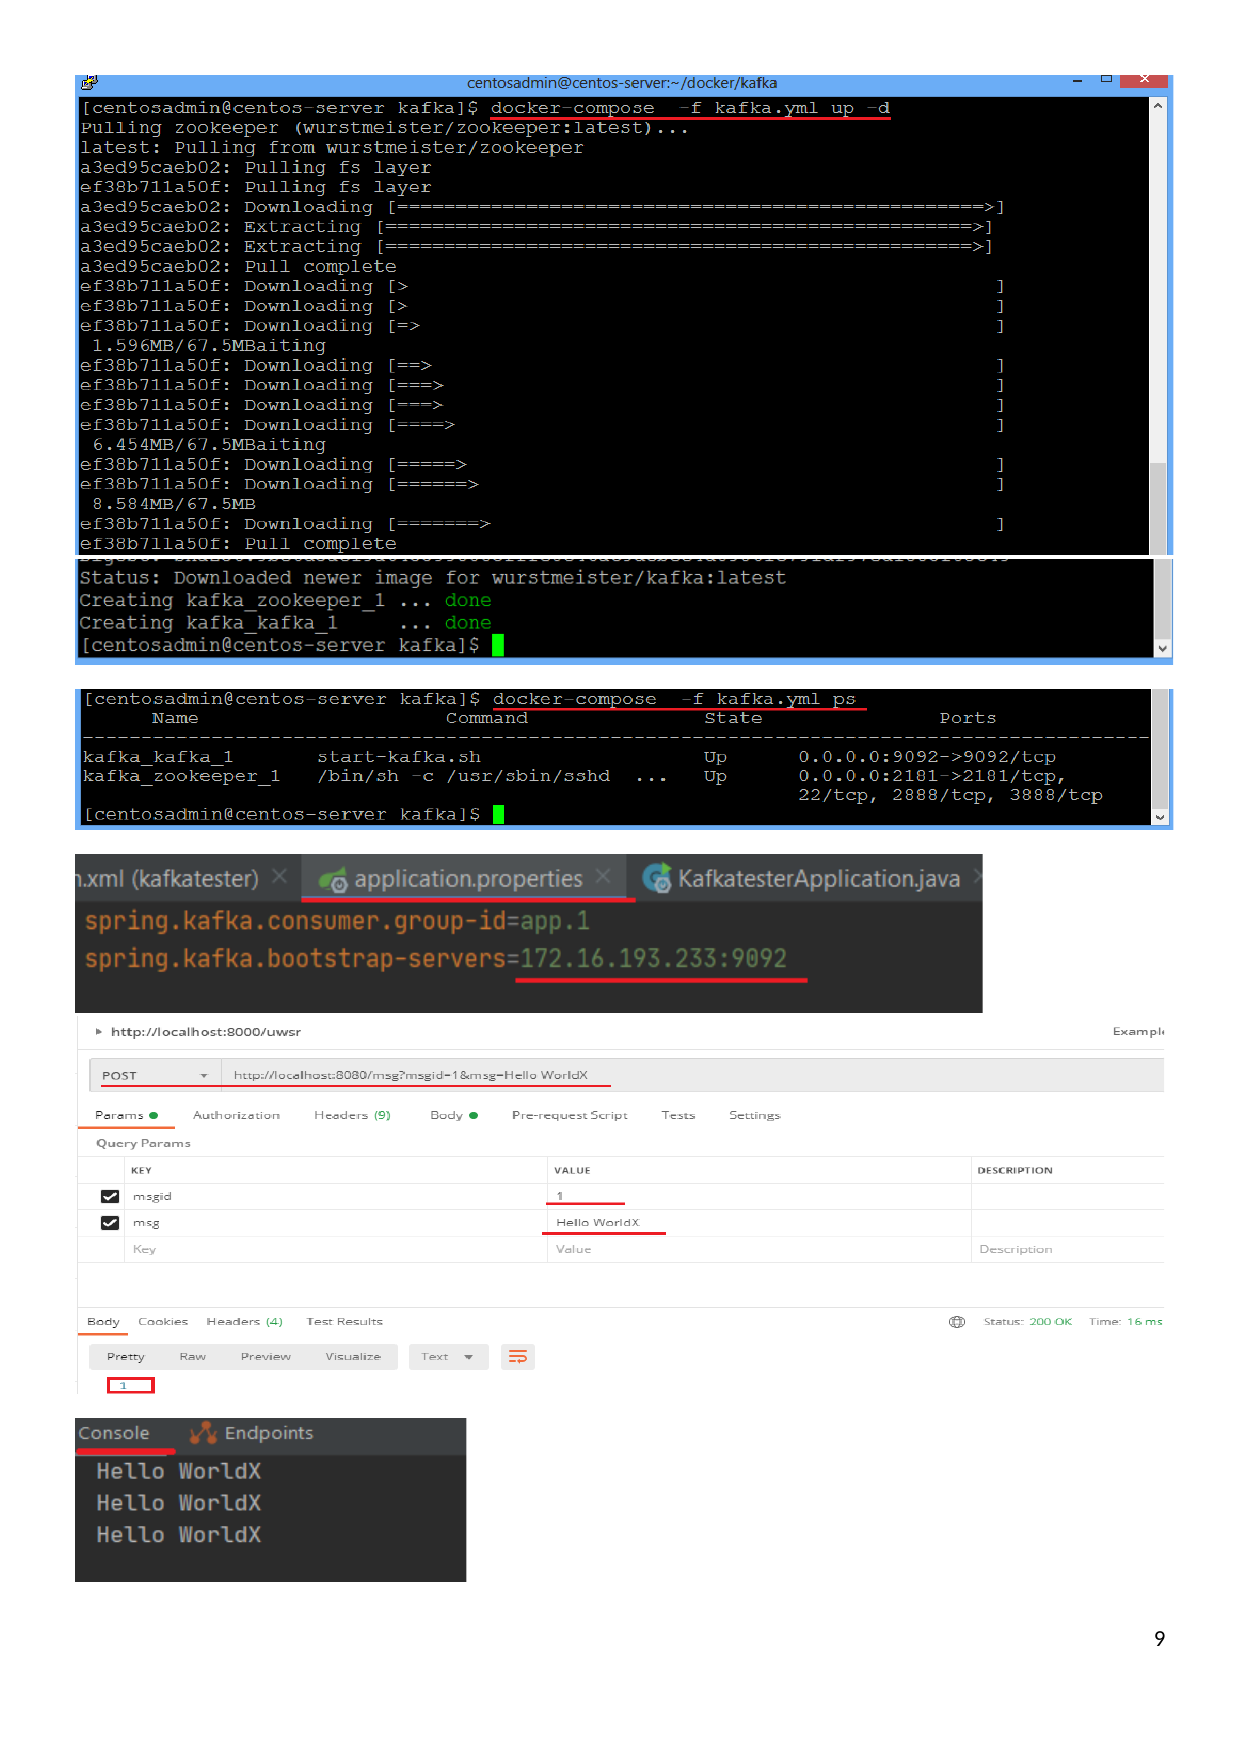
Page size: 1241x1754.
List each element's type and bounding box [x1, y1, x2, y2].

picture [75, 689, 1174, 830]
picture [75, 75, 1174, 555]
picture [75, 1016, 1165, 1394]
picture [75, 559, 1174, 665]
picture [75, 854, 983, 1013]
